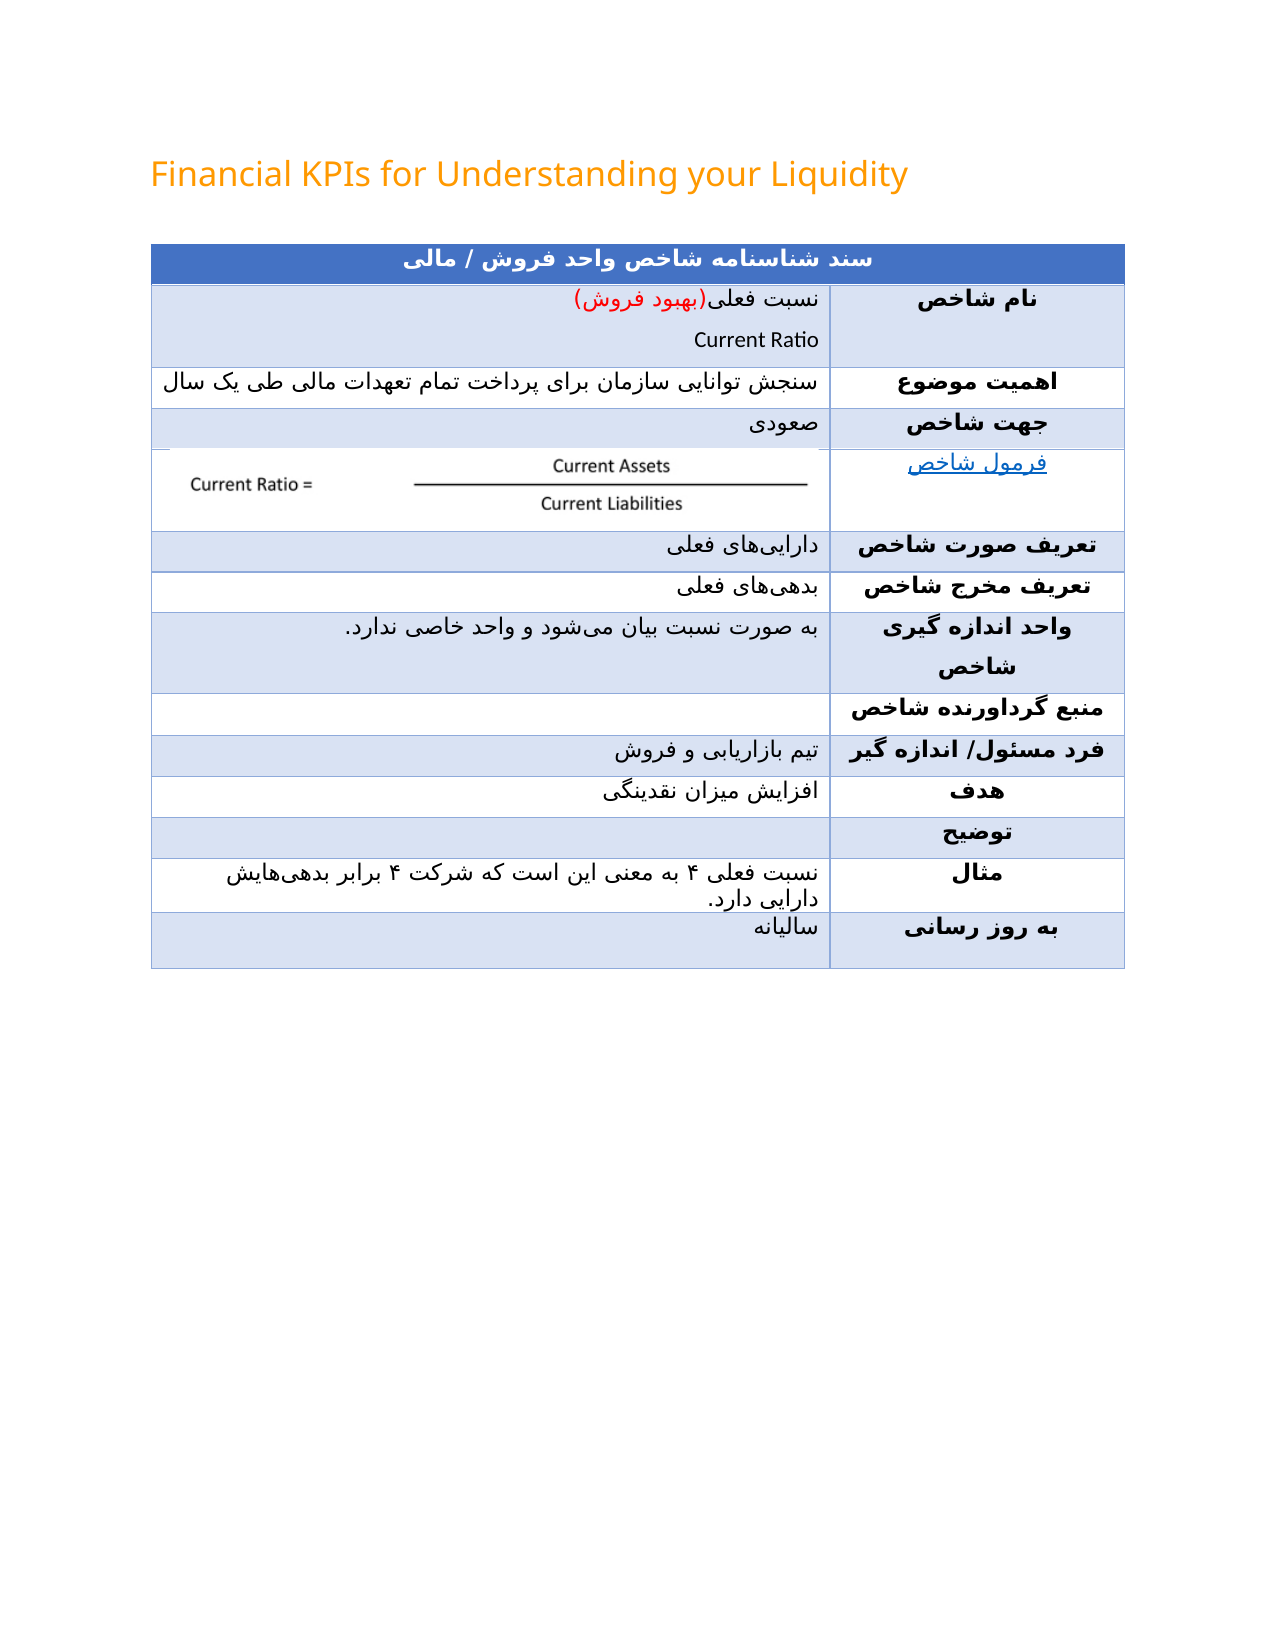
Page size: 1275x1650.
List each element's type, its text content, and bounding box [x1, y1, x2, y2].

picture [169, 449, 819, 518]
table_cell به روز رسانی [831, 913, 1124, 968]
table_cell [152, 694, 829, 735]
table_cell توضیح [831, 818, 1124, 858]
table_cell نسبت فعلی ۴ به معنی این است که شرکت ۴ برابر بدهی‌هایش دارایی دارد. [152, 859, 829, 912]
table_cell تعریف صورت شاخص [831, 532, 1124, 571]
table_cell جهت شاخص [831, 409, 1124, 448]
table_cell سنجش توانایی سازمان برای پرداخت تمام تعهدات مالی طی یک سال [152, 368, 829, 408]
table_cell تیم بازاریابی و فروش [152, 736, 829, 776]
table_header سند شناسنامه شاخص واحد فروش / مالی [152, 245, 1124, 284]
table_cell تعریف مخرج شاخص [831, 573, 1124, 612]
table_cell [152, 818, 829, 858]
table_cell بدهی‌های فعلی [152, 573, 829, 612]
table_cell [152, 450, 829, 531]
table_cell دارایی‌های فعلی [152, 532, 829, 571]
table_cell مثال [831, 859, 1124, 912]
table_cell به صورت نسبت بیان می‌شود و واحد خاصی ندارد. [152, 613, 829, 693]
table_cell نسبت فعلی(بهبود فروش) Current Ratio [152, 286, 829, 367]
table_cell منبع گرداورنده شاخص [831, 694, 1124, 735]
subtitle Financial KPIs for Understanding your Liquidity [150, 150, 1125, 197]
table_cell صعودی [152, 409, 829, 448]
table_cell اهمیت موضوع [831, 368, 1124, 408]
table_cell هدف [831, 777, 1124, 817]
table_cell افزایش میزان نقدینگی [152, 777, 829, 817]
table_cell سالیانه [152, 913, 829, 968]
table_cell واحد اندازه گیری شاخص [831, 613, 1124, 693]
table_cell فرمول شاخص [831, 450, 1124, 531]
table_cell نام شاخص [831, 286, 1124, 367]
table_cell فرد مسئول/ اندازه گیر [831, 736, 1124, 776]
